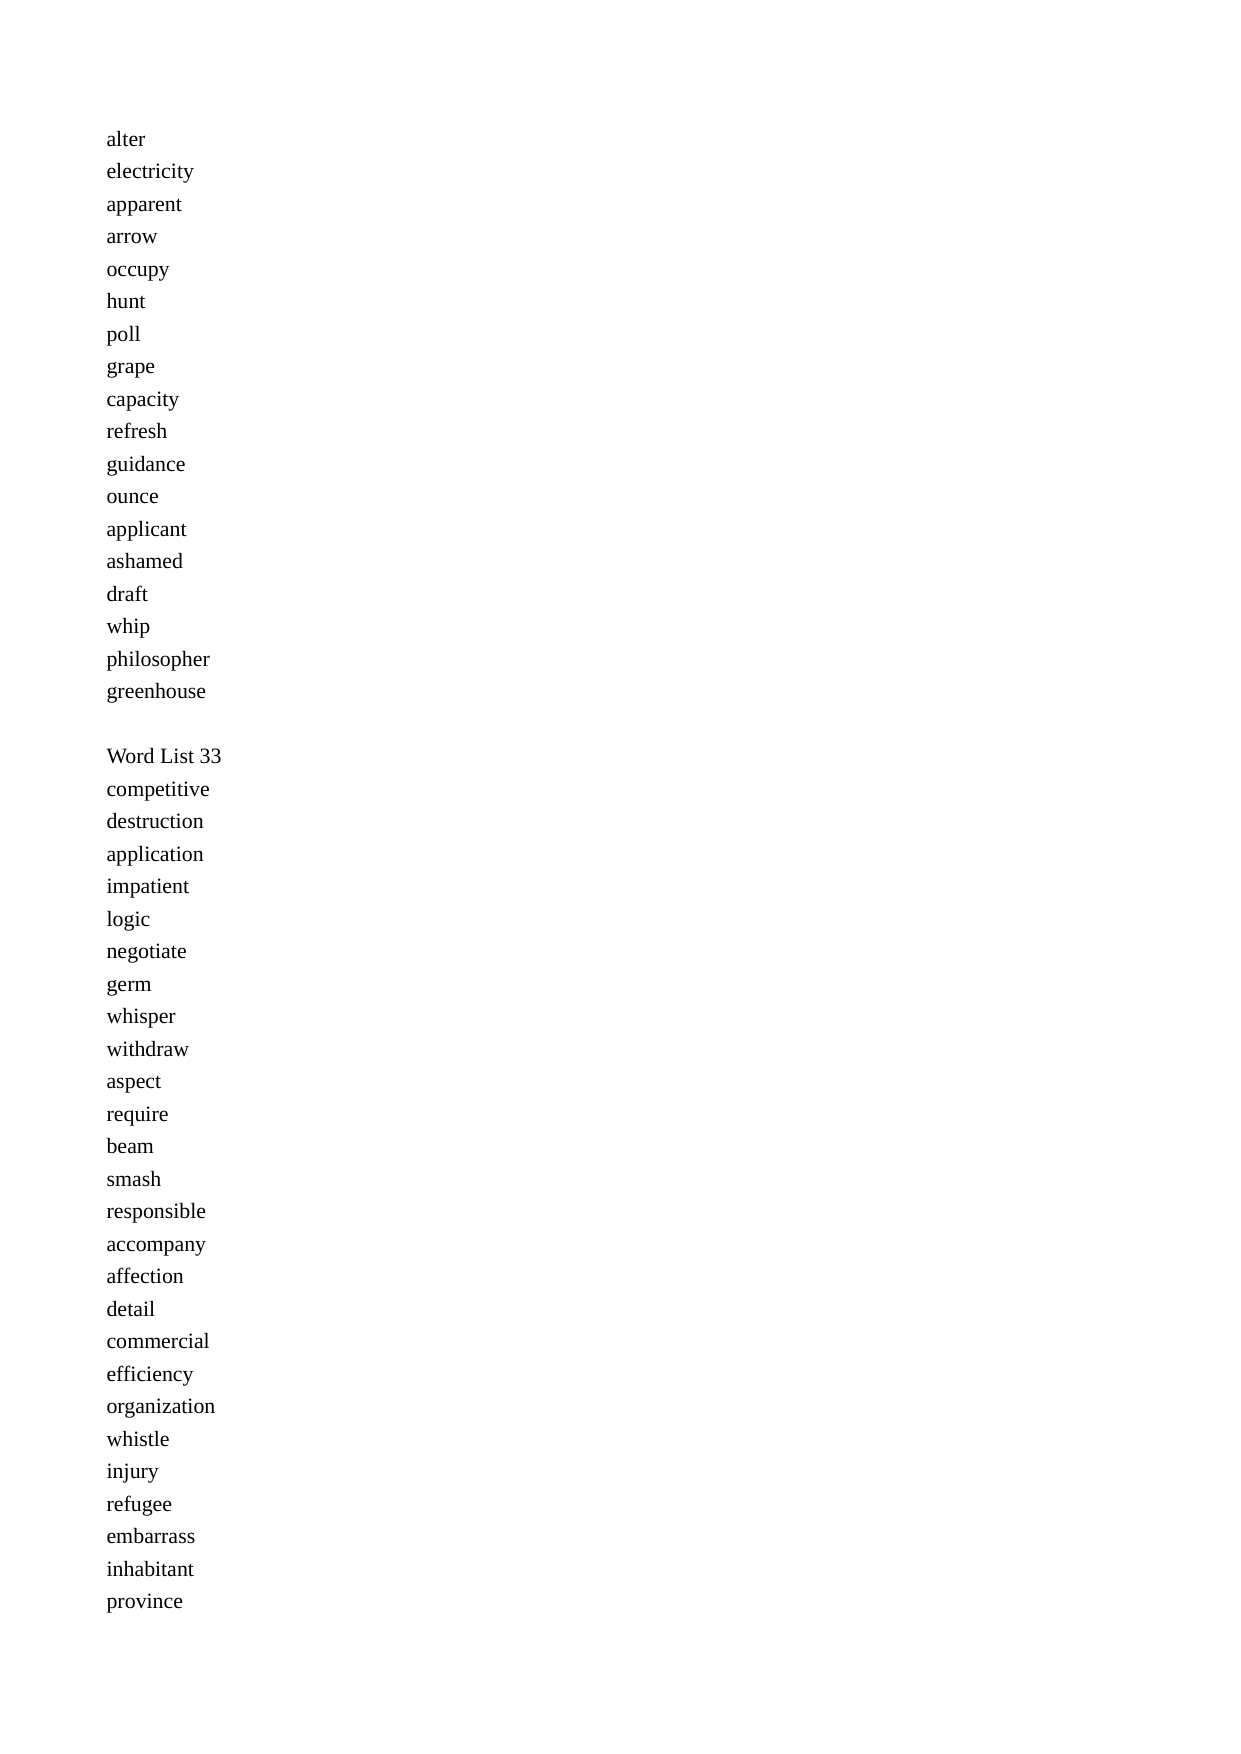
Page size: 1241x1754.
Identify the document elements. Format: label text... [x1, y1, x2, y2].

text poll [106, 317, 1134, 349]
text impatient [106, 869, 1134, 902]
text commercial [106, 1324, 1134, 1357]
text inhabitant [106, 1552, 1134, 1584]
text aspect [106, 1064, 1134, 1097]
text embarrass [106, 1519, 1134, 1552]
text logic [106, 902, 1134, 934]
text application [106, 837, 1134, 869]
text competitive [106, 772, 1134, 804]
text ounce [106, 479, 1134, 512]
text withdraw [106, 1032, 1134, 1064]
text hunt [106, 284, 1134, 317]
text Word List 33 [106, 739, 1134, 772]
text beam [106, 1129, 1134, 1162]
text greenhouse [106, 674, 1134, 707]
text organization [106, 1389, 1134, 1422]
text accompany [106, 1227, 1134, 1259]
text negotiate [106, 934, 1134, 967]
text applicant [106, 512, 1134, 544]
text germ [106, 967, 1134, 999]
text whip [106, 609, 1134, 642]
text occupy [106, 252, 1134, 284]
text efficiency [106, 1357, 1134, 1389]
text injury [106, 1454, 1134, 1487]
text require [106, 1097, 1134, 1129]
text ashamed [106, 544, 1134, 577]
text smash [106, 1162, 1134, 1194]
text electricity [106, 154, 1134, 187]
text arrow [106, 219, 1134, 252]
text whistle [106, 1422, 1134, 1454]
text philosopher [106, 642, 1134, 674]
text grape [106, 349, 1134, 382]
text responsible [106, 1194, 1134, 1227]
text guidance [106, 447, 1134, 479]
text alter [106, 122, 1134, 154]
text affection [106, 1259, 1134, 1292]
text whisper [106, 999, 1134, 1032]
text destruction [106, 804, 1134, 837]
text refugee [106, 1487, 1134, 1519]
text capacity [106, 382, 1134, 414]
text province [106, 1584, 1134, 1617]
text detail [106, 1292, 1134, 1324]
text draft [106, 577, 1134, 609]
text refresh [106, 414, 1134, 447]
text apparent [106, 187, 1134, 219]
